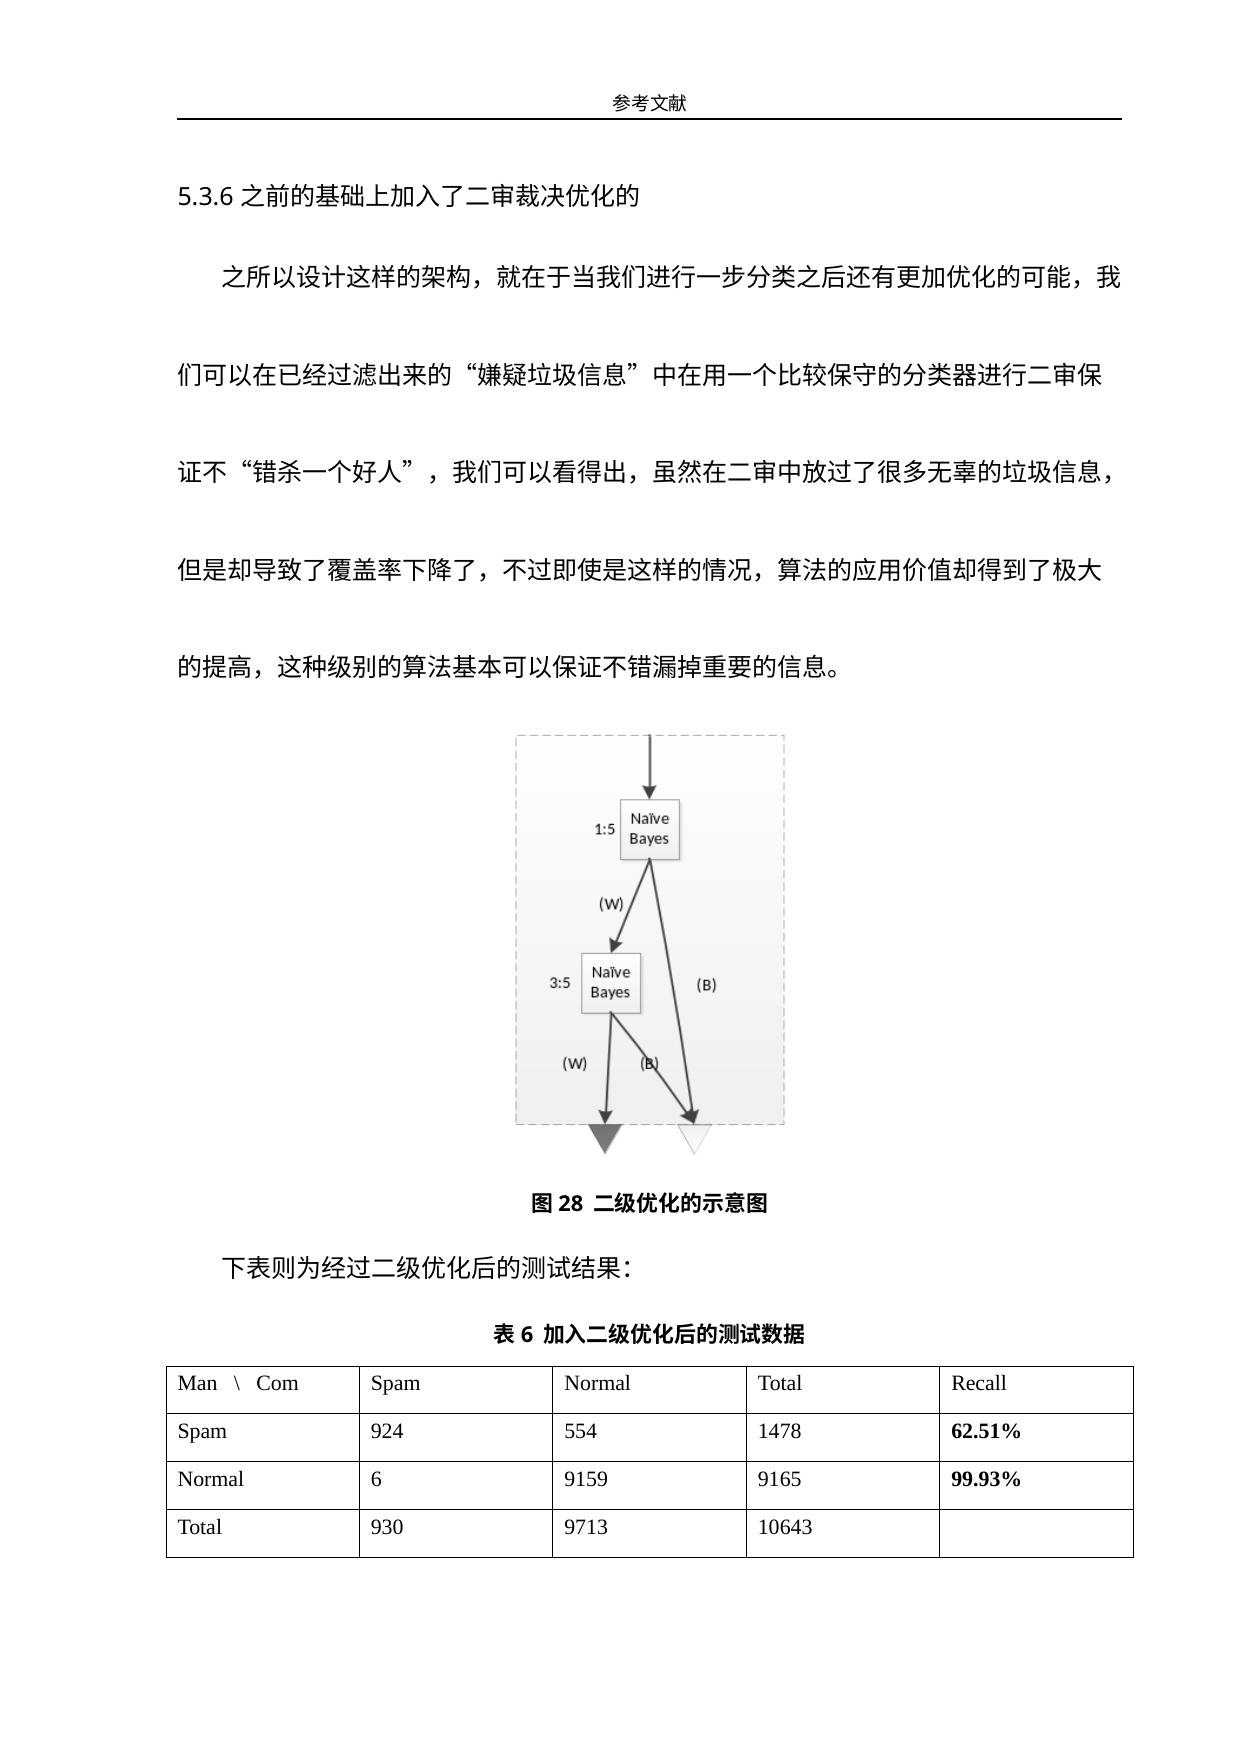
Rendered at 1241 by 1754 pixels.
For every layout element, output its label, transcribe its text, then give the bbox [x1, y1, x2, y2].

table_cell 6 [360, 1462, 552, 1509]
table_cell 924 [360, 1414, 552, 1461]
table_cell 554 [553, 1414, 746, 1461]
table_cell Spam [167, 1414, 359, 1461]
table_cell Normal [167, 1462, 359, 1509]
text 表 6 加入二级优化后的测试数据 [177, 1317, 1122, 1350]
text 图 28 二级优化的示意图 [177, 1186, 1122, 1218]
table_header Spam [360, 1367, 552, 1413]
table_header Total [747, 1367, 939, 1413]
table_cell Total [167, 1510, 359, 1557]
text 之所以设计这样的架构，就在于当我们进行一步分类之后还有更加优化的可能，我们可以在已经过滤出来的“嫌疑垃圾信息”中在用一个比较保守的分类器进行二审保证不“错杀一个好人”，我们可以看得出，虽然在二审中放过了很多无辜的垃圾信息，但是却导致了覆盖率下降了，不过即使是这样的情况，算法的应用价值却得到了极大的提高，这种级别的算法基本可以保证不错漏掉重要的信息。 [177, 243, 1122, 698]
table_cell 9713 [553, 1510, 746, 1557]
table_cell 930 [360, 1510, 552, 1557]
table_cell 62.51% [940, 1414, 1133, 1461]
table_cell [940, 1510, 1133, 1557]
table_header Normal [553, 1367, 746, 1413]
table_cell 9159 [553, 1462, 746, 1509]
table_cell 99.93% [940, 1462, 1133, 1509]
table_cell 1478 [747, 1414, 939, 1461]
subtitle 5.3.6 之前的基础上加入了二审裁决优化的 [177, 162, 1122, 227]
table_header Man \ Com [167, 1367, 359, 1413]
text 下表则为经过二级优化后的测试结果： [177, 1234, 1122, 1299]
table_cell 9165 [747, 1462, 939, 1509]
table_cell 10643 [747, 1510, 939, 1557]
table_header Recall [940, 1367, 1133, 1413]
